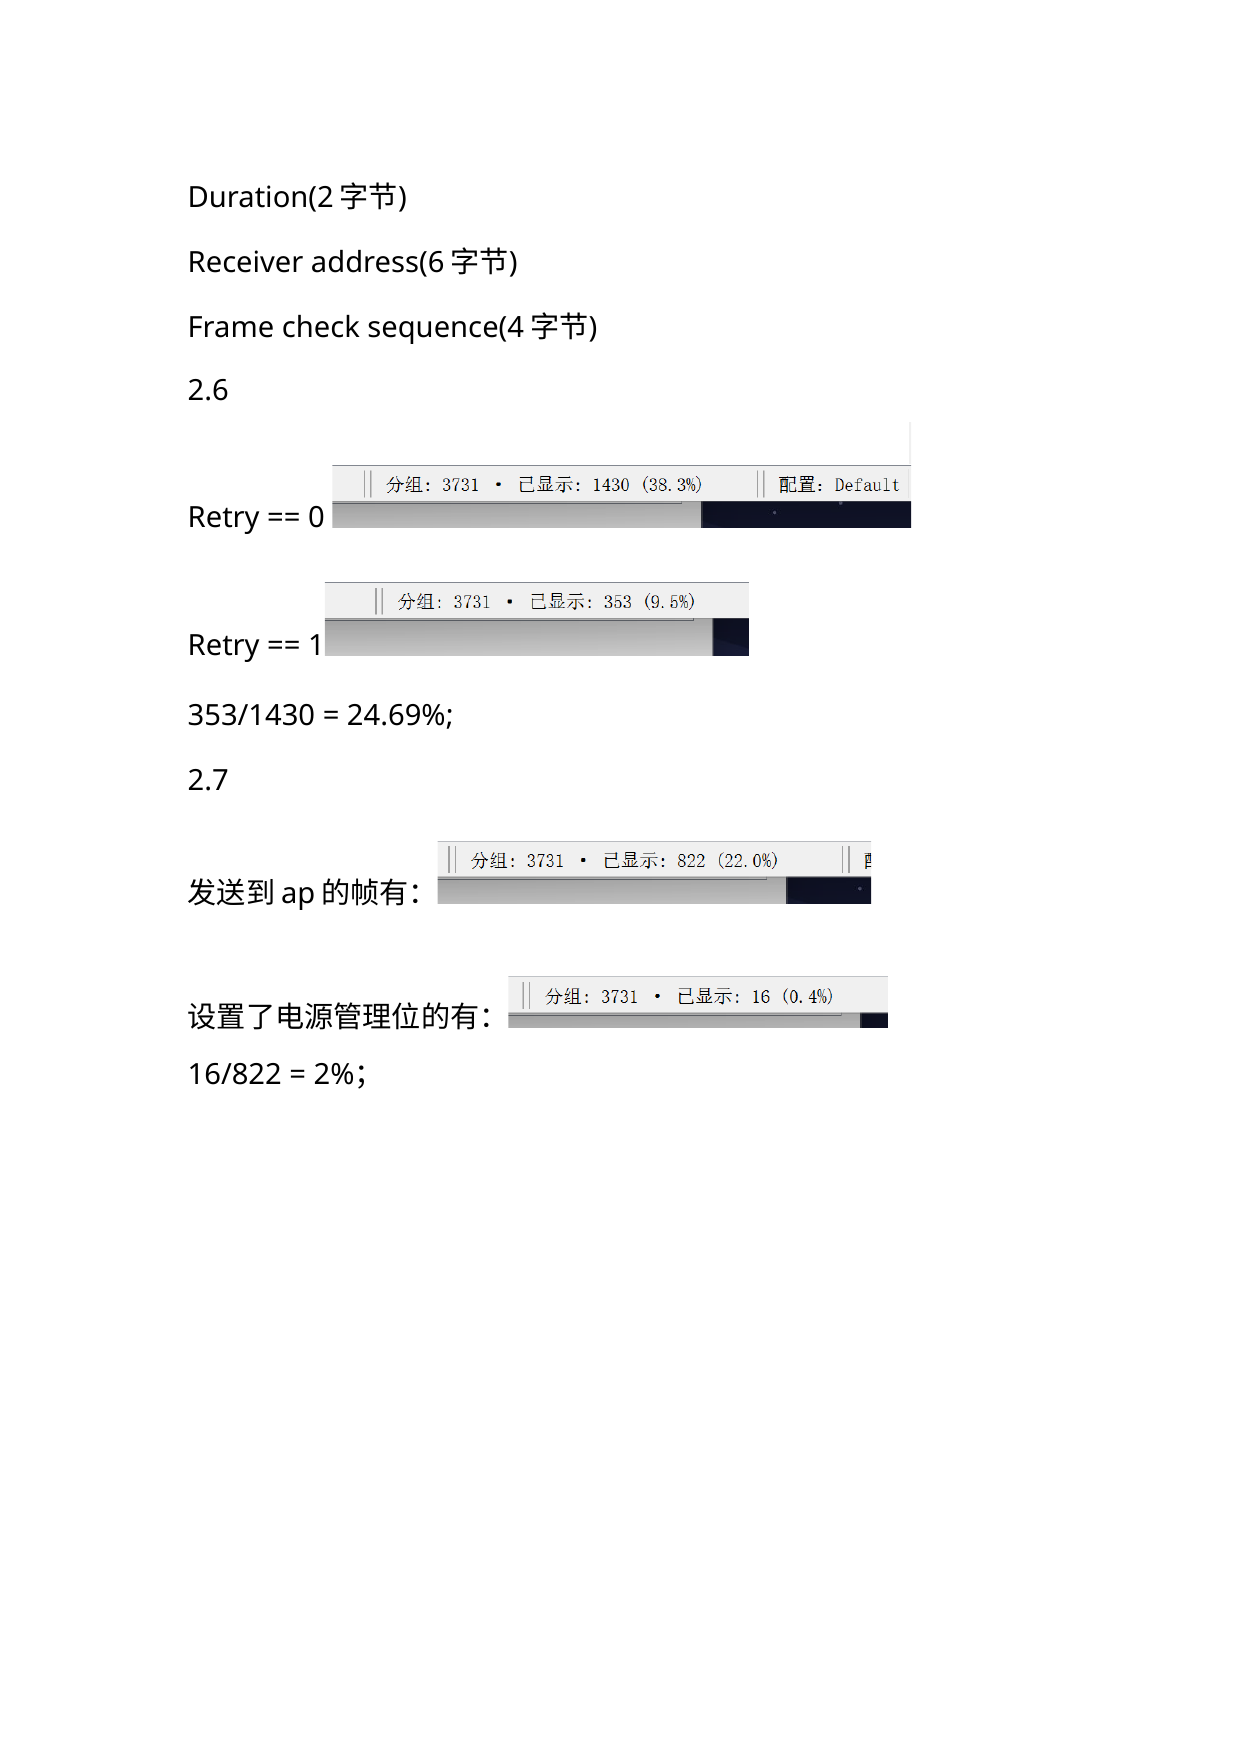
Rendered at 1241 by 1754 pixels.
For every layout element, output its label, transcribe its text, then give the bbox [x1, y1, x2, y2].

text 2.7 [187, 747, 1053, 812]
picture [332, 422, 912, 528]
text 16/822 = 2%； [187, 1039, 1053, 1104]
text 353/1430 = 24.69%; [187, 682, 1053, 747]
text 2.6 [187, 357, 1053, 422]
picture [437, 812, 872, 904]
text Duration(2字节) [187, 162, 1053, 227]
picture [508, 942, 888, 1028]
picture [324, 552, 749, 656]
text Receiver address(6字节) [187, 227, 1053, 292]
text Frame check sequence(4字节) [187, 292, 1053, 357]
